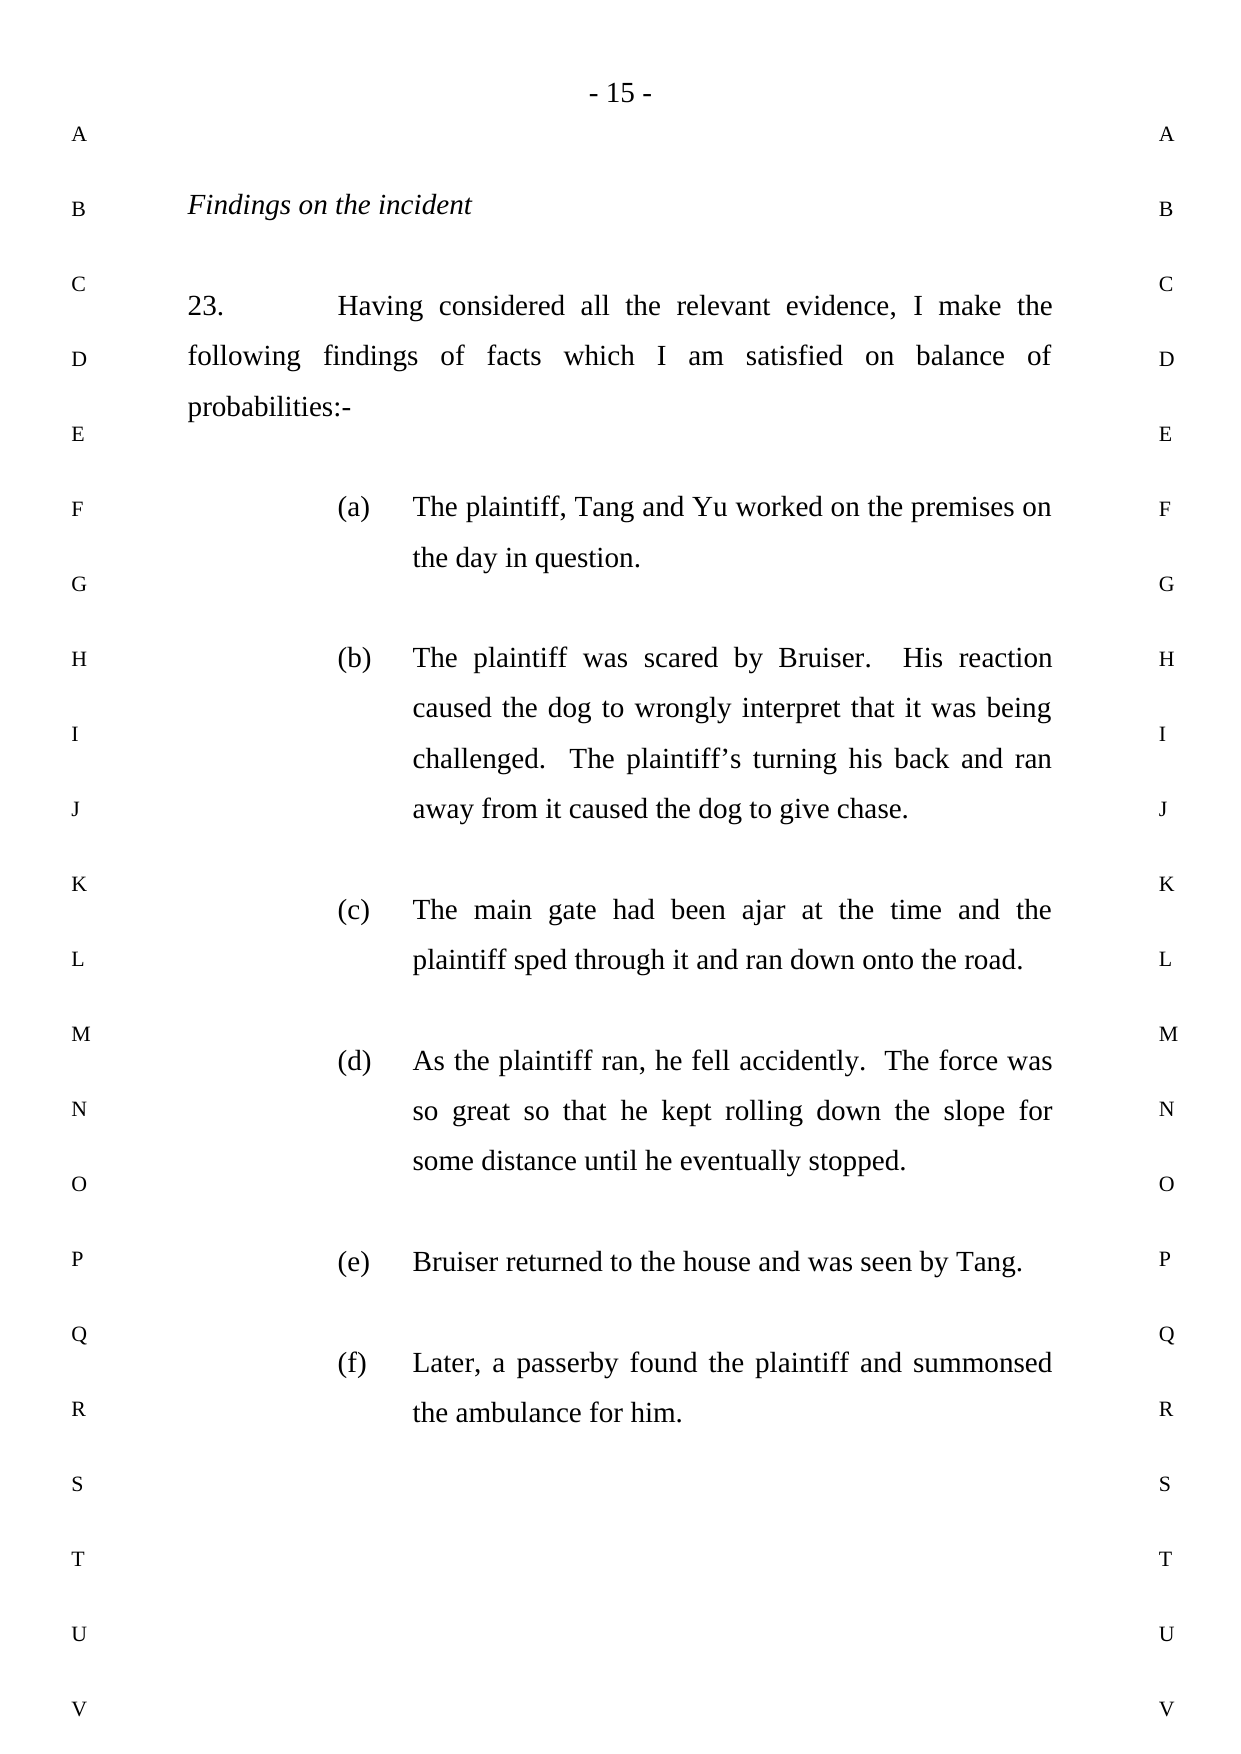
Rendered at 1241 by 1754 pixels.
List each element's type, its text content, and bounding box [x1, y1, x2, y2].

text (b) The plaintiff was scared by Bruiser. His reaction caused the dog to wrongly interpret that it was being challenged. The plaintiff’s turning his back and ran away from it caused the dog to give chase. [337, 640, 1053, 825]
text (e) Bruiser returned to the house and was seen by Tang. [337, 1244, 1053, 1278]
text (c) The main gate had been ajar at the time and the plaintiff sped through it and ran down onto the road. [337, 892, 1053, 976]
text (f) Later, a passerby found the plaintiff and summonsed the ambulance for him. [337, 1345, 1053, 1428]
text Findings on the incident [187, 187, 1053, 221]
text 23. Having considered all the relevant evidence, I make the following findings of facts which I am satisfied on balance of probabilities:- [187, 288, 1053, 422]
text (d) As the plaintiff ran, he fell accidently. The force was so great so that he kept rolling down the slope for some distance until he eventually stopped. [337, 1043, 1053, 1177]
text (a) The plaintiff, Tang and Yu worked on the premises on the day in question. [337, 489, 1053, 573]
